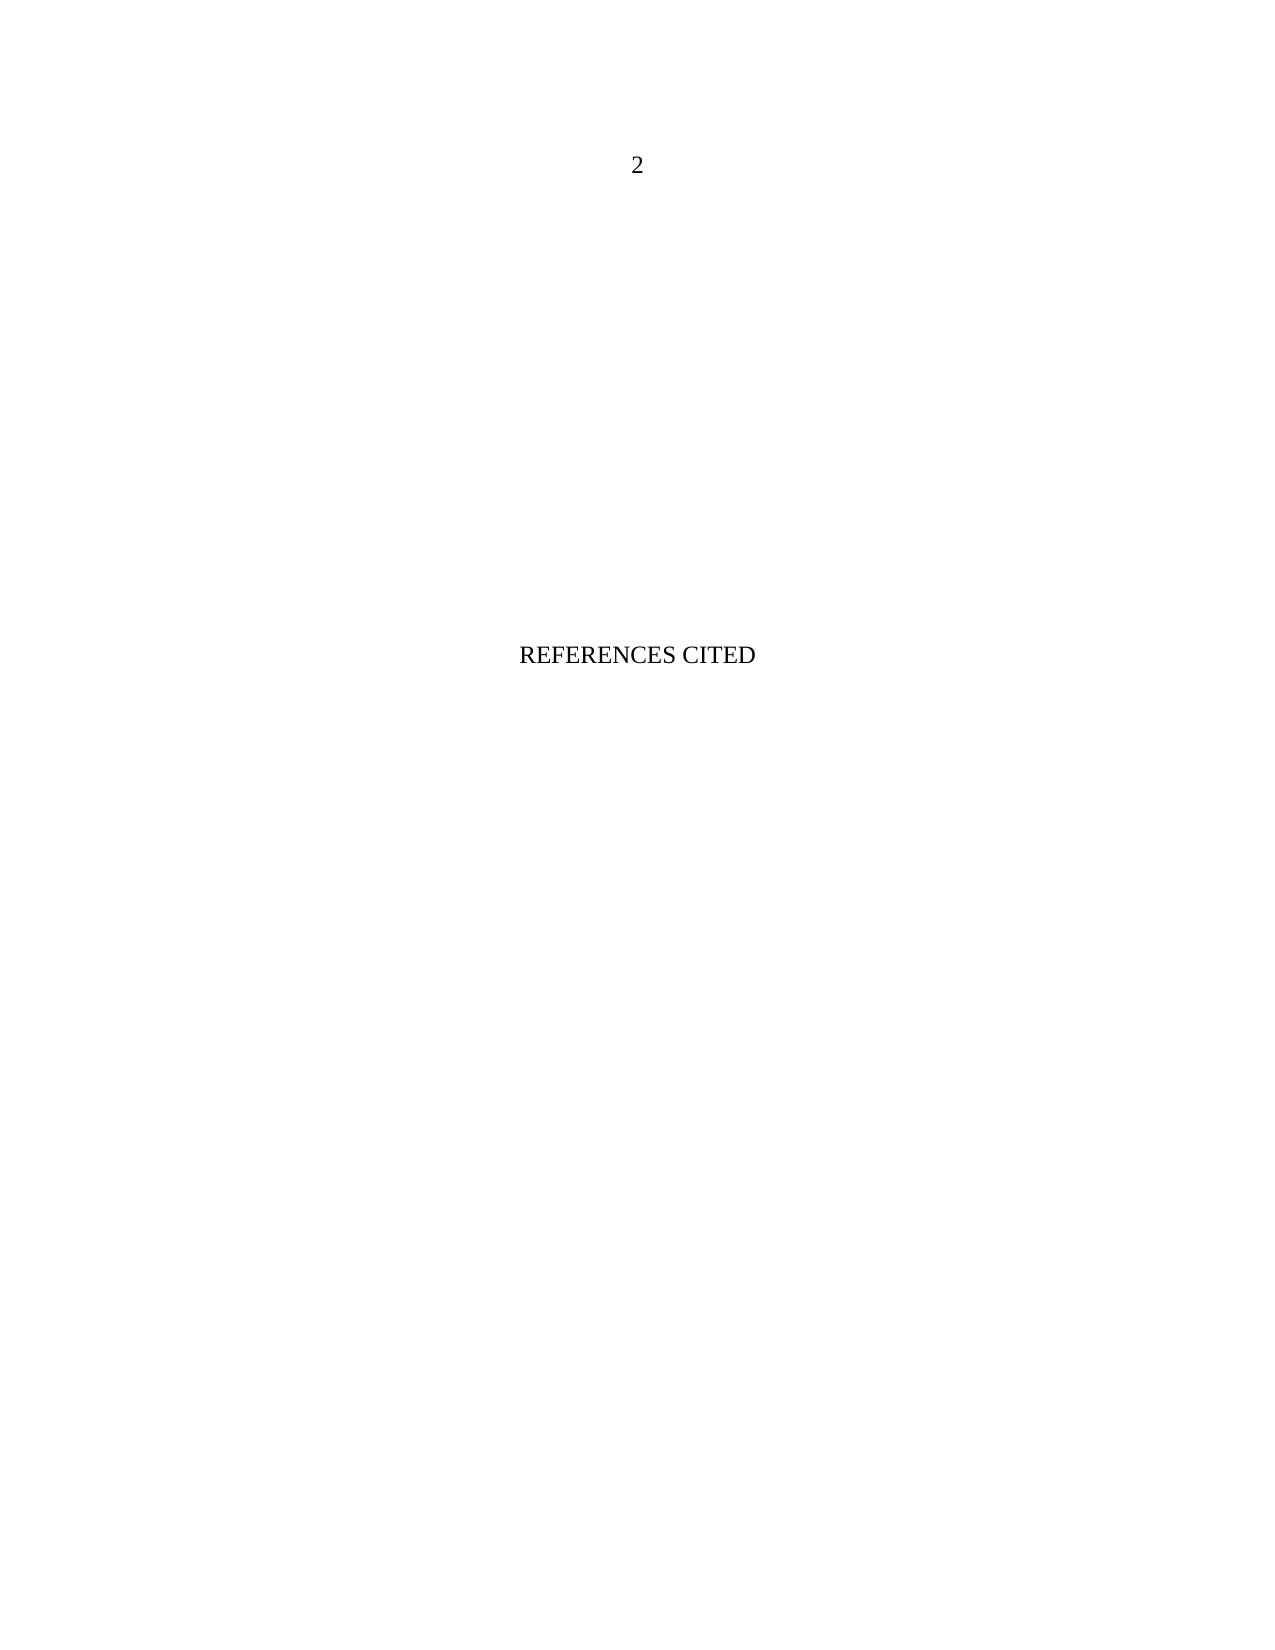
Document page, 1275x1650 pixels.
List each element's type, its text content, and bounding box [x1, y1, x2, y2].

subtitle REFERENCES CITED [150, 640, 1125, 669]
